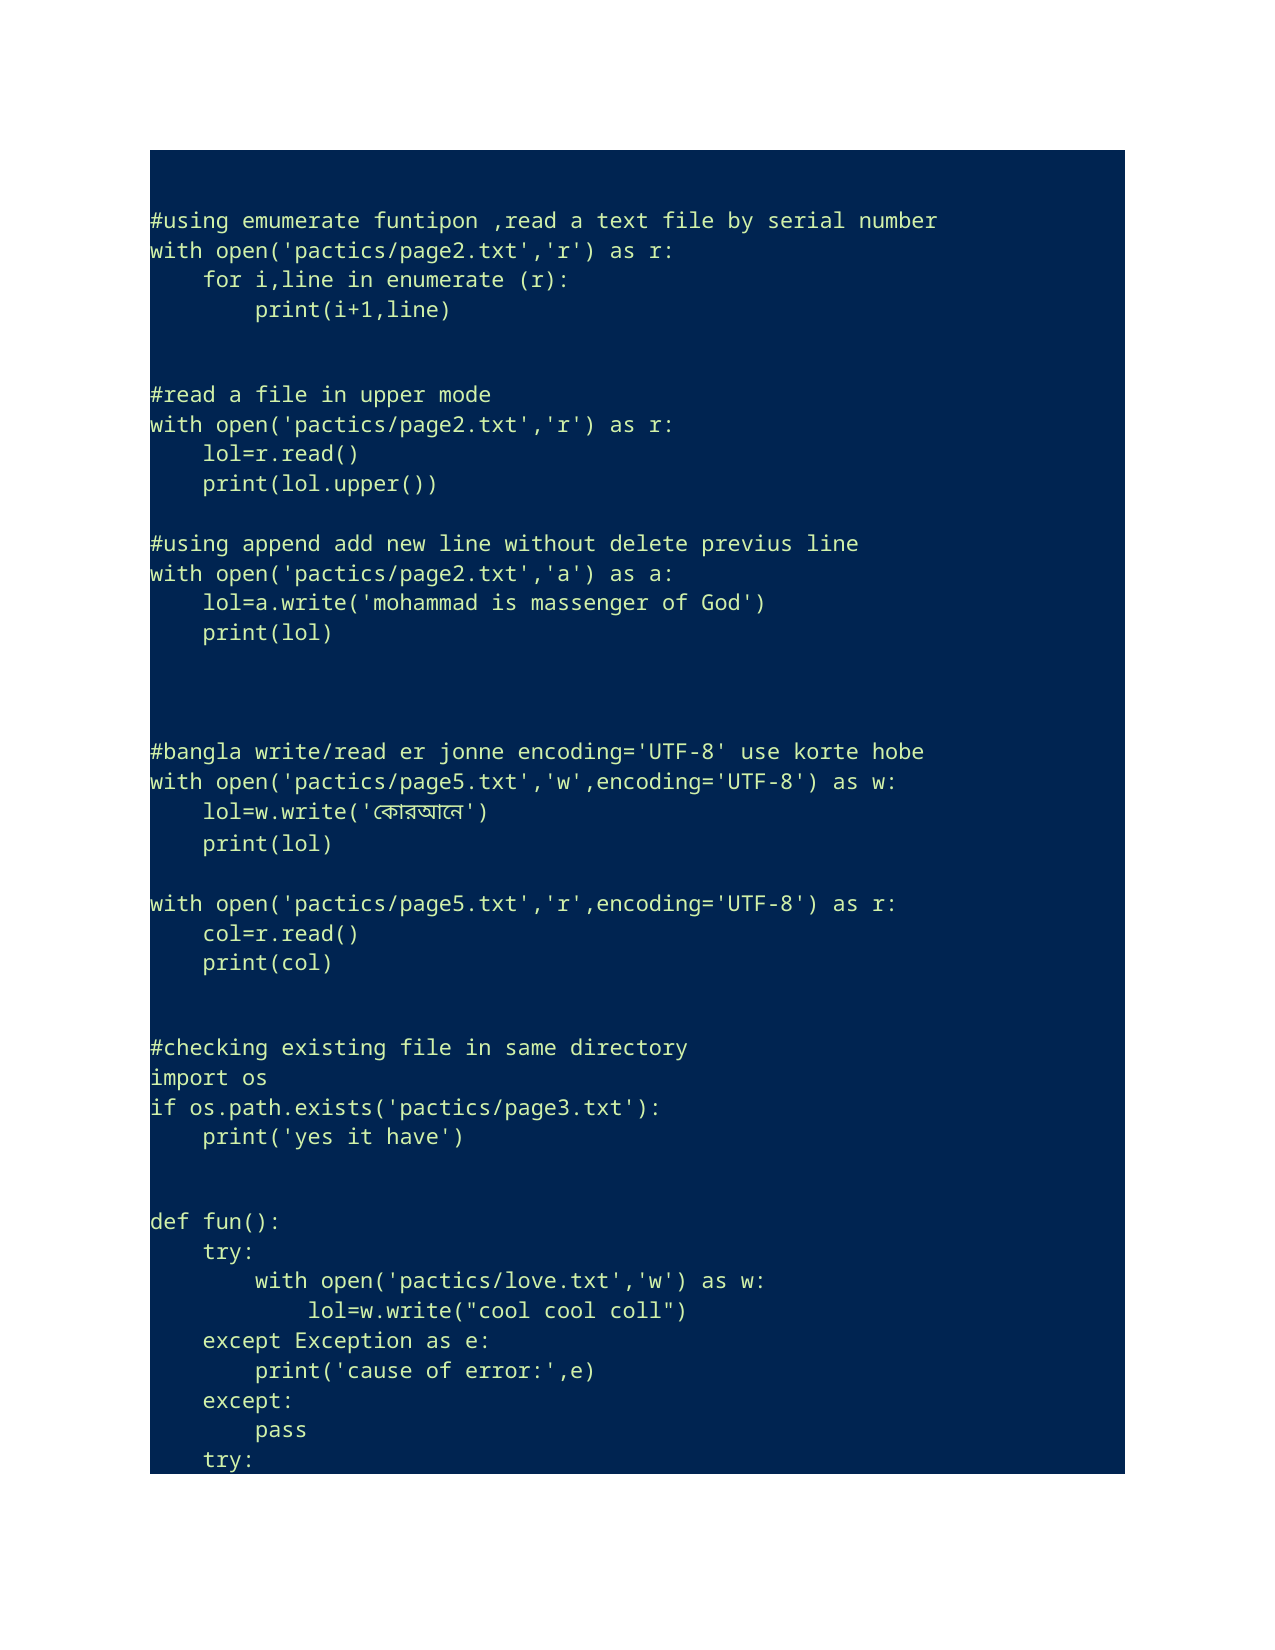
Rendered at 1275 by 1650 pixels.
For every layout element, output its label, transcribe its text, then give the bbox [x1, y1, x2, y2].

text lol=a.write('mohammad is massenger of God') [150, 587, 1125, 617]
text lol=w.write('কোরআনে') [150, 796, 1125, 828]
text #read a file in upper mode [150, 379, 1125, 408]
text with open('pactics/page5.txt','r',encoding='UTF-8') as r: [150, 888, 1125, 917]
text print('cause of error:',e) [150, 1355, 1125, 1384]
text import os [150, 1062, 1125, 1091]
text print(col) [150, 947, 1125, 977]
text lol=r.read() [150, 438, 1125, 468]
text try: [150, 1236, 1125, 1265]
text print(lol) [150, 828, 1125, 858]
text #bangla write/read er jonne encoding='UTF-8' use korte hobe [150, 736, 1125, 766]
text with open('pactics/page5.txt','w',encoding='UTF-8') as w: [150, 766, 1125, 796]
text def fun(): [150, 1206, 1125, 1236]
text except Exception as e: [150, 1325, 1125, 1355]
text print(lol) [150, 617, 1125, 647]
text #using emumerate funtipon ,read a text file by serial number [150, 205, 1125, 234]
text lol=w.write("cool cool coll") [150, 1295, 1125, 1325]
text if os.path.exists('pactics/page3.txt'): [150, 1091, 1125, 1121]
text except: [150, 1384, 1125, 1414]
text for i,line in enumerate (r): [150, 264, 1125, 294]
text try: [150, 1444, 1125, 1474]
text print(i+1,line) [150, 294, 1125, 324]
text with open('pactics/page2.txt','a') as a: [150, 557, 1125, 587]
text col=r.read() [150, 917, 1125, 947]
text with open('pactics/page2.txt','r') as r: [150, 234, 1125, 264]
text print('yes it have') [150, 1121, 1125, 1151]
text print(lol.upper()) [150, 468, 1125, 498]
text #checking existing file in same directory [150, 1032, 1125, 1062]
text #using append add new line without delete previus line [150, 528, 1125, 557]
text with open('pactics/page2.txt','r') as r: [150, 408, 1125, 438]
text pass [150, 1414, 1125, 1444]
text with open('pactics/love.txt','w') as w: [150, 1265, 1125, 1295]
